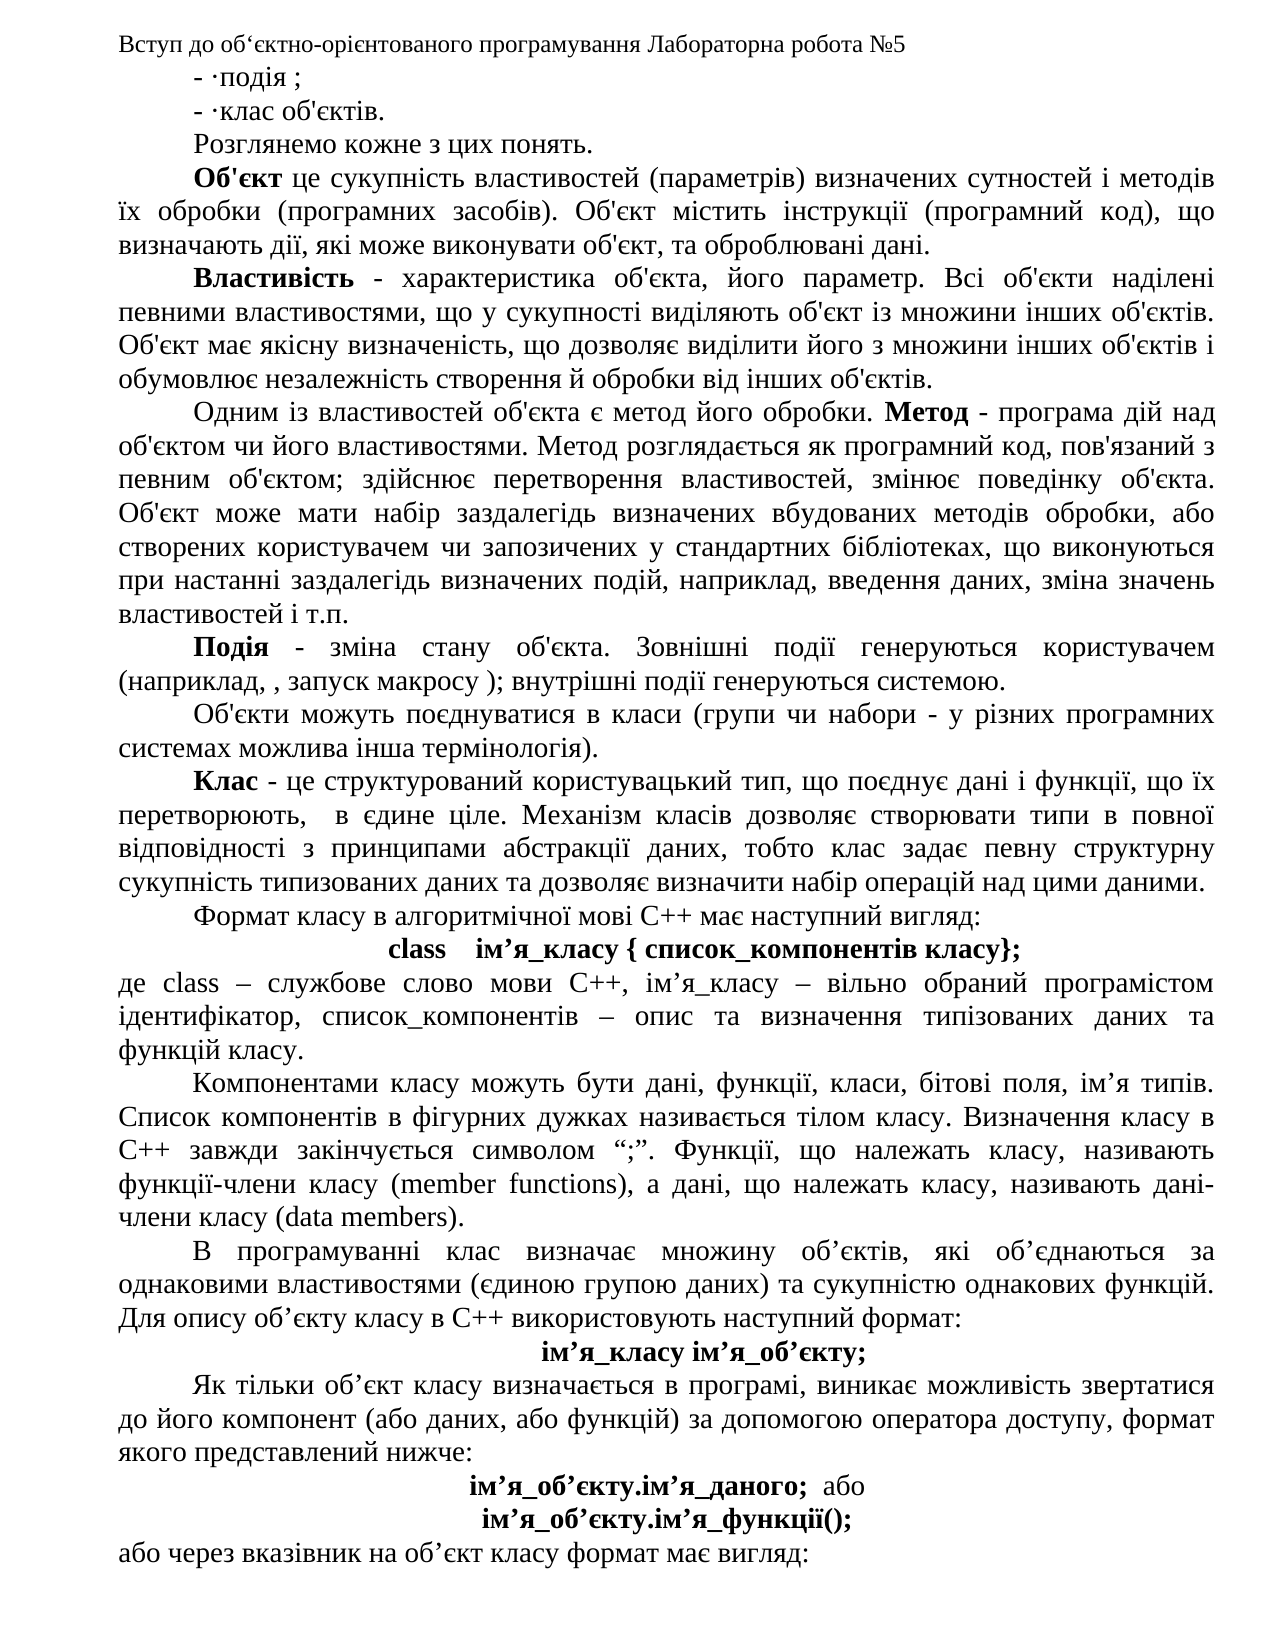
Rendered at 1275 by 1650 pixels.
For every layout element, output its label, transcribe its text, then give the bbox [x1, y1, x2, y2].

text - ·клас об'єктів. [118, 93, 1216, 126]
text Подія - зміна стану об'єкта. Зовнішні події генеруються користувачем (наприклад, , запуск макросу ); внутрішні події генеруються системою. [118, 629, 1216, 696]
text - ·подія ; [118, 59, 1216, 93]
text Об'єкти можуть поєднуватися в класи (групи чи набори - у різних програмних системах можлива інша термінологія). [118, 696, 1216, 763]
text Формат класу в алгоритмічної мові С++ має наступний вигляд: [118, 898, 1216, 931]
text ім’я_об’єкту.ім’я_функції(); [118, 1501, 1216, 1535]
text Об'єкт це сукупність властивостей (параметрів) визначених сутностей і методів їх обробки (програмних засобів). Об'єкт містить інструкції (програмний код), що визначають дії, які може виконувати об'єкт, та оброблювані дані. [118, 160, 1216, 260]
text В програмуванні клас визначає множину об’єктів, які об’єднаються за однаковими властивостями (єдиною групою даних) та сукупністю однакових функцій. Для опису об’єкту класу в С++ використовують наступний формат: [118, 1233, 1216, 1334]
text ім’я_класу ім’я_об’єкту; [118, 1334, 1216, 1367]
text або через вказівник на об’єкт класу формат має вигляд: [118, 1535, 1216, 1568]
text Компонентами класу можуть бути дані, функції, класи, бітові поля, ім’я типів. Список компонентів в фігурних дужках називається тілом класу. Визначення класу в С++ завжди закінчується символом “;”. Функції, що належать класу, називають функції-члени класу (member functions), а дані, що належать класу, називають дані-члени класу (data members). [118, 1065, 1216, 1233]
text Одним із властивостей об'єкта є метод його обробки. Метод - програма дій над об'єктом чи його властивостями. Метод розглядається як програмний код, пов'язаний з певним об'єктом; здійснює перетворення властивостей, змінює поведінку об'єкта. Об'єкт може мати набір заздалегідь визначених вбудованих методів обробки, або створених користувачем чи запозичених у стандартних бібліотеках, що виконуються при настанні заздалегідь визначених подій, наприклад, введення даних, зміна значень властивостей і т.п. [118, 394, 1216, 629]
text Як тільки об’єкт класу визначається в програмі, виникає можливість звертатися до його компонент (або даних, або функцій) за допомогою оператора доступу, формат якого представлений нижче: [118, 1367, 1216, 1468]
text Властивість - характеристика об'єкта, його параметр. Всі об'єкти наділені певними властивостями, що у сукупності виділяють об'єкт із множини інших об'єктів. Об'єкт має якісну визначеність, що дозволяє виділити його з множини інших об'єктів і обумовлює незалежність створення й обробки від інших об'єктів. [118, 260, 1216, 394]
text сlass ім’я_класу { список_компонентів класу}; [118, 931, 1216, 965]
text ім’я_об’єкту.ім’я_даного; або [118, 1468, 1216, 1501]
text Клас - це структурований користувацький тип, що поєднує дані і функції, що їх перетворюють, в єдине ціле. Механізм класів дозволяє створювати типи в повної відповідності з принципами абстракції даних, тобто клас задає певну структурну сукупність типизованих даних та дозволяє визначити набір операцій над цими даними. [118, 763, 1216, 898]
text де сlass – службове слово мови С++, ім’я_класу – вільно обраний програмістом ідентифікатор, список_компонентів – опис та визначення типізованих даних та функцій класу. [118, 965, 1216, 1065]
text Розглянемо кожне з цих понять. [118, 126, 1216, 160]
